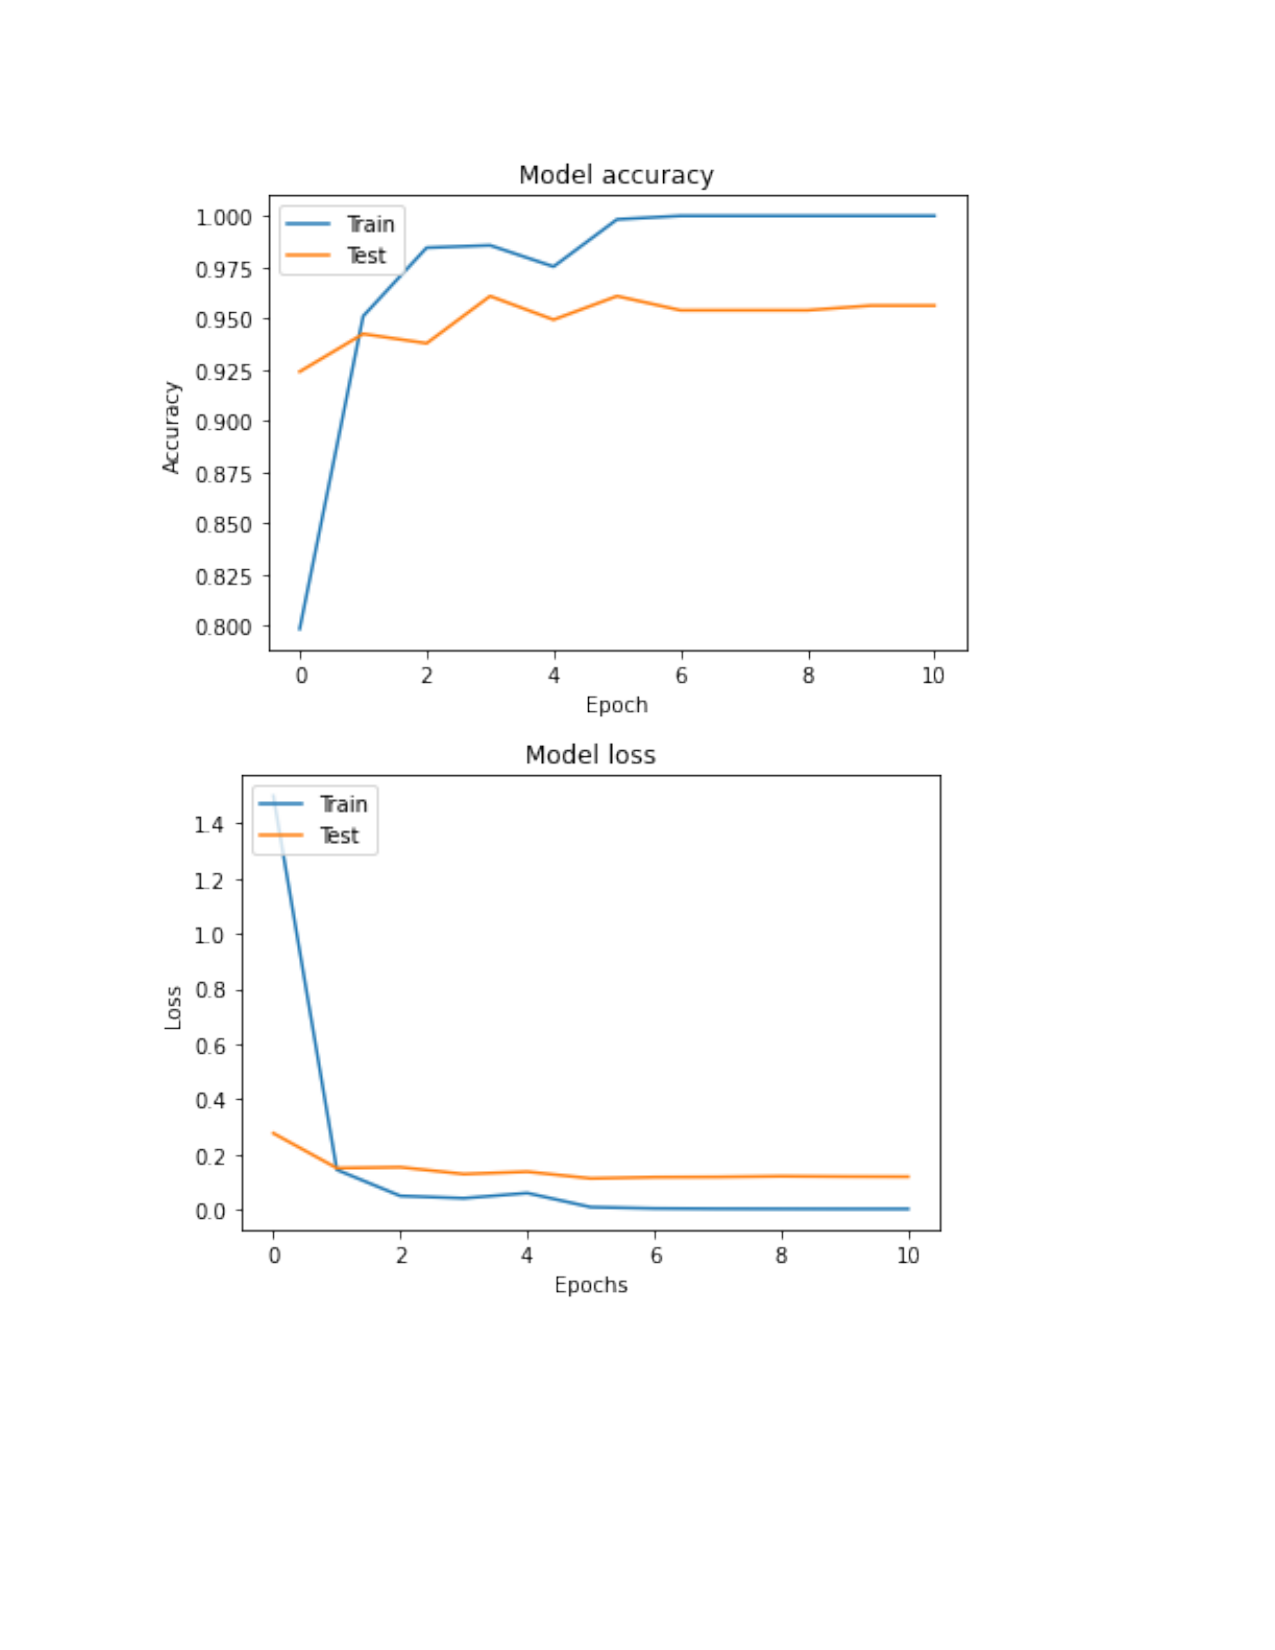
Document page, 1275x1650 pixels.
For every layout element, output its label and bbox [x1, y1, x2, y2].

picture [150, 150, 980, 1310]
